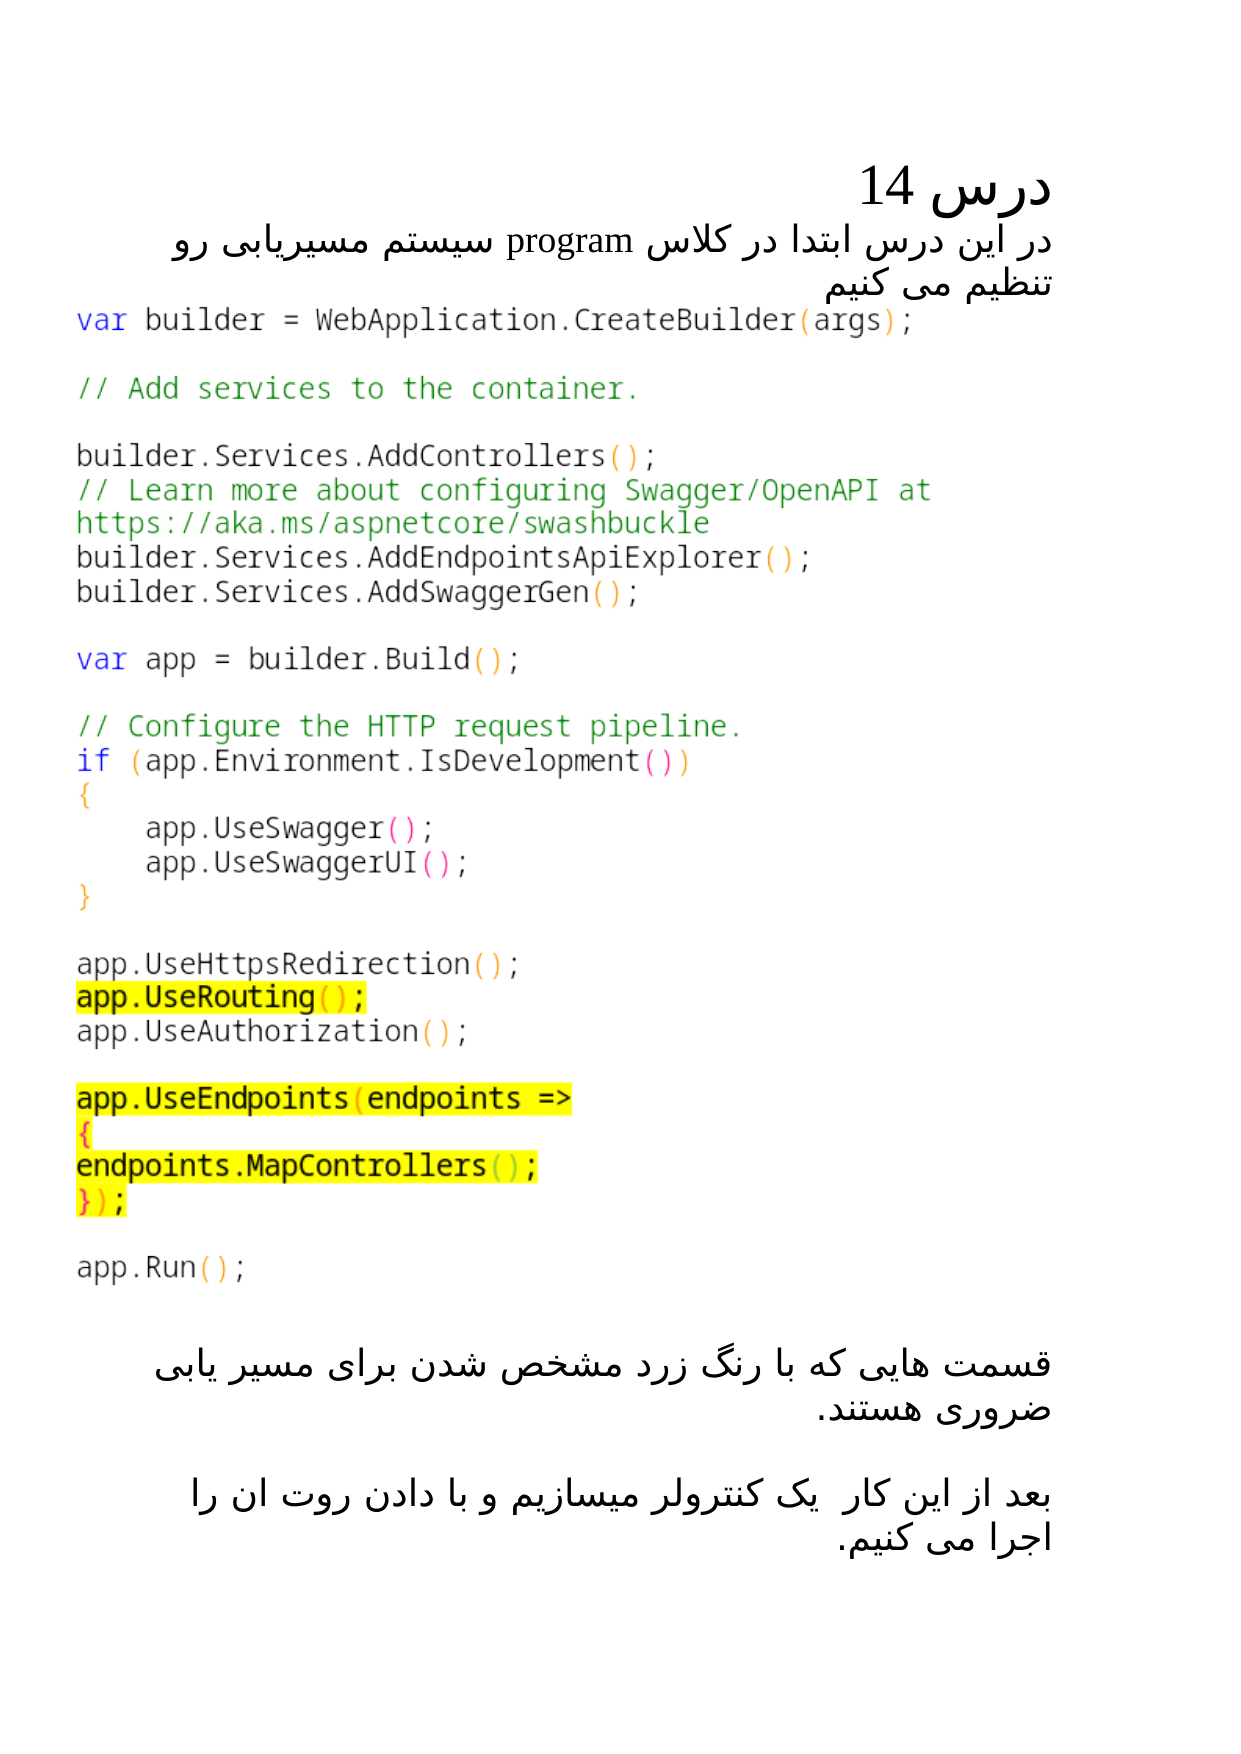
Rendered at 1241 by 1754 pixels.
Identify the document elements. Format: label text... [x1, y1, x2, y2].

text بعد از این کار یک کنترولر میسازیم و با دادن روت ان را اجرا می کنیم. [150, 1472, 1053, 1559]
text در این درس ابتدا در کلاس program سیستم مسیریابی رو تنظیم می کنیم [150, 217, 1053, 304]
text قسمت هایی که با رنگ زرد مشخص شدن برای مسیر یابی ضروری هستند. [150, 1342, 1053, 1429]
title درس 14 [150, 150, 1053, 217]
